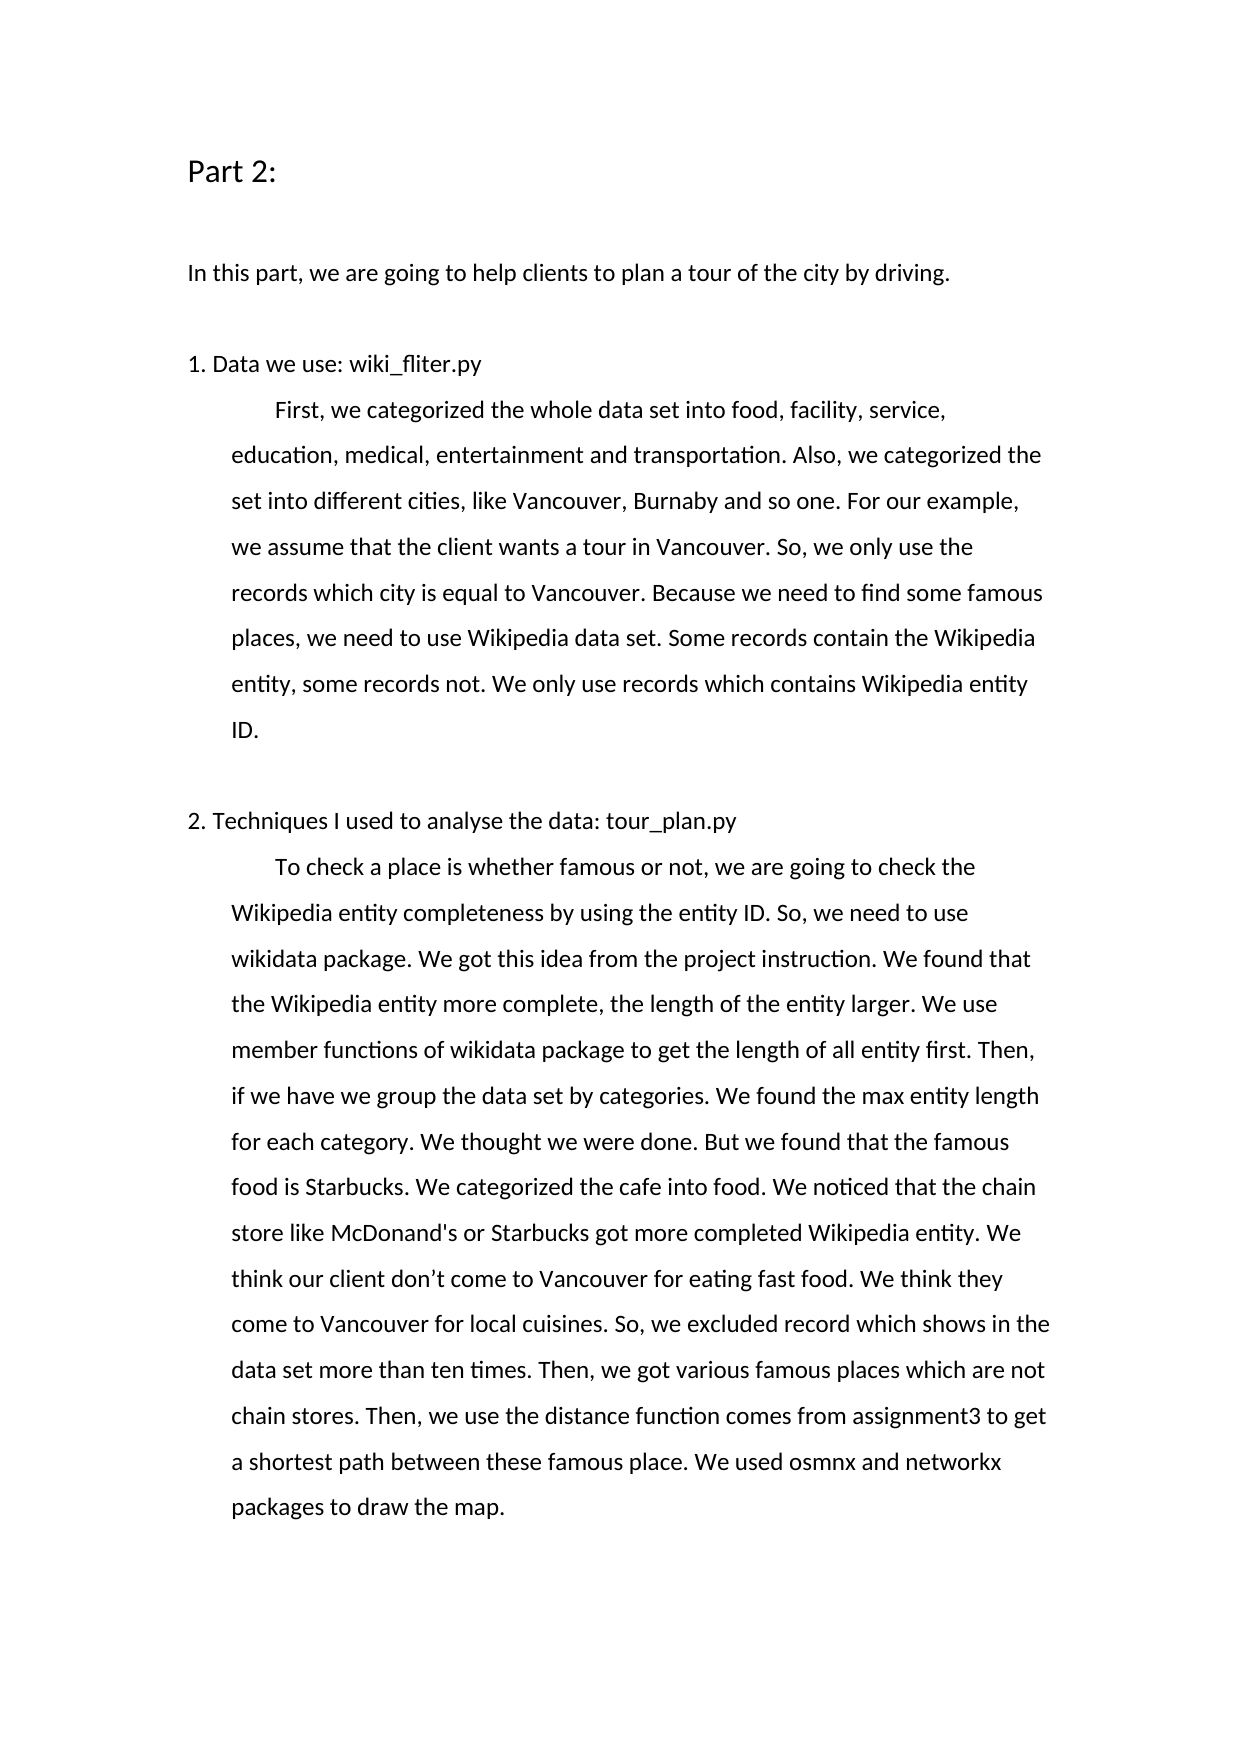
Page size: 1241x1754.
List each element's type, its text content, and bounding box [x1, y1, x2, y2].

text To check a place is whether famous or not, we are going to check the Wikipedia entity completeness by using the entity ID. So, we need to use wikidata package. We got this idea from the project instruction. We found that the Wikipedia entity more complete, the length of the entity larger. We use member functions of wikidata package to get the length of all entity first. Then, if we have we group the data set by categories. We found the max entity length for each category. We thought we were done. But we found that the famous food is Starbucks. We categorized the cafe into food. We noticed that the chain store like McDonand's or Starbucks got more completed Wikipedia entity. We think our client don’t come to Vancouver for eating fast food. We think they come to Vancouver for local cuisines. So, we excluded record which shows in the data set more than ten times. Then, we got various famous places which are not chain stores. Then, we use the distance function comes from assignment3 to get a shortest path between these famous place. We used osmnx and networkx packages to draw the map. [231, 851, 1053, 1522]
list Data we use: wiki_fliter.py [187, 348, 1053, 379]
list First, we categorized the whole data set into food, facility, service, education, medical, entertainment and transportation. Also, we categorized the set into different cities, like Vancouver, Burnaby and so one. For our example, we assume that the client wants a tour in Vancouver. So, we only use the records which city is equal to Vancouver. Because we need to find some famous places, we need to use Wikipedia data set. Some records contain the Wikipedia entity, some records not. We only use records which contains Wikipedia entity ID. [231, 394, 1053, 744]
list In this part, we are going to help clients to plan a tour of the city by driving. [187, 257, 1053, 287]
list Techniques I used to analyse the data: tour_plan.py [187, 806, 1053, 836]
text Part 2: [187, 150, 1053, 191]
